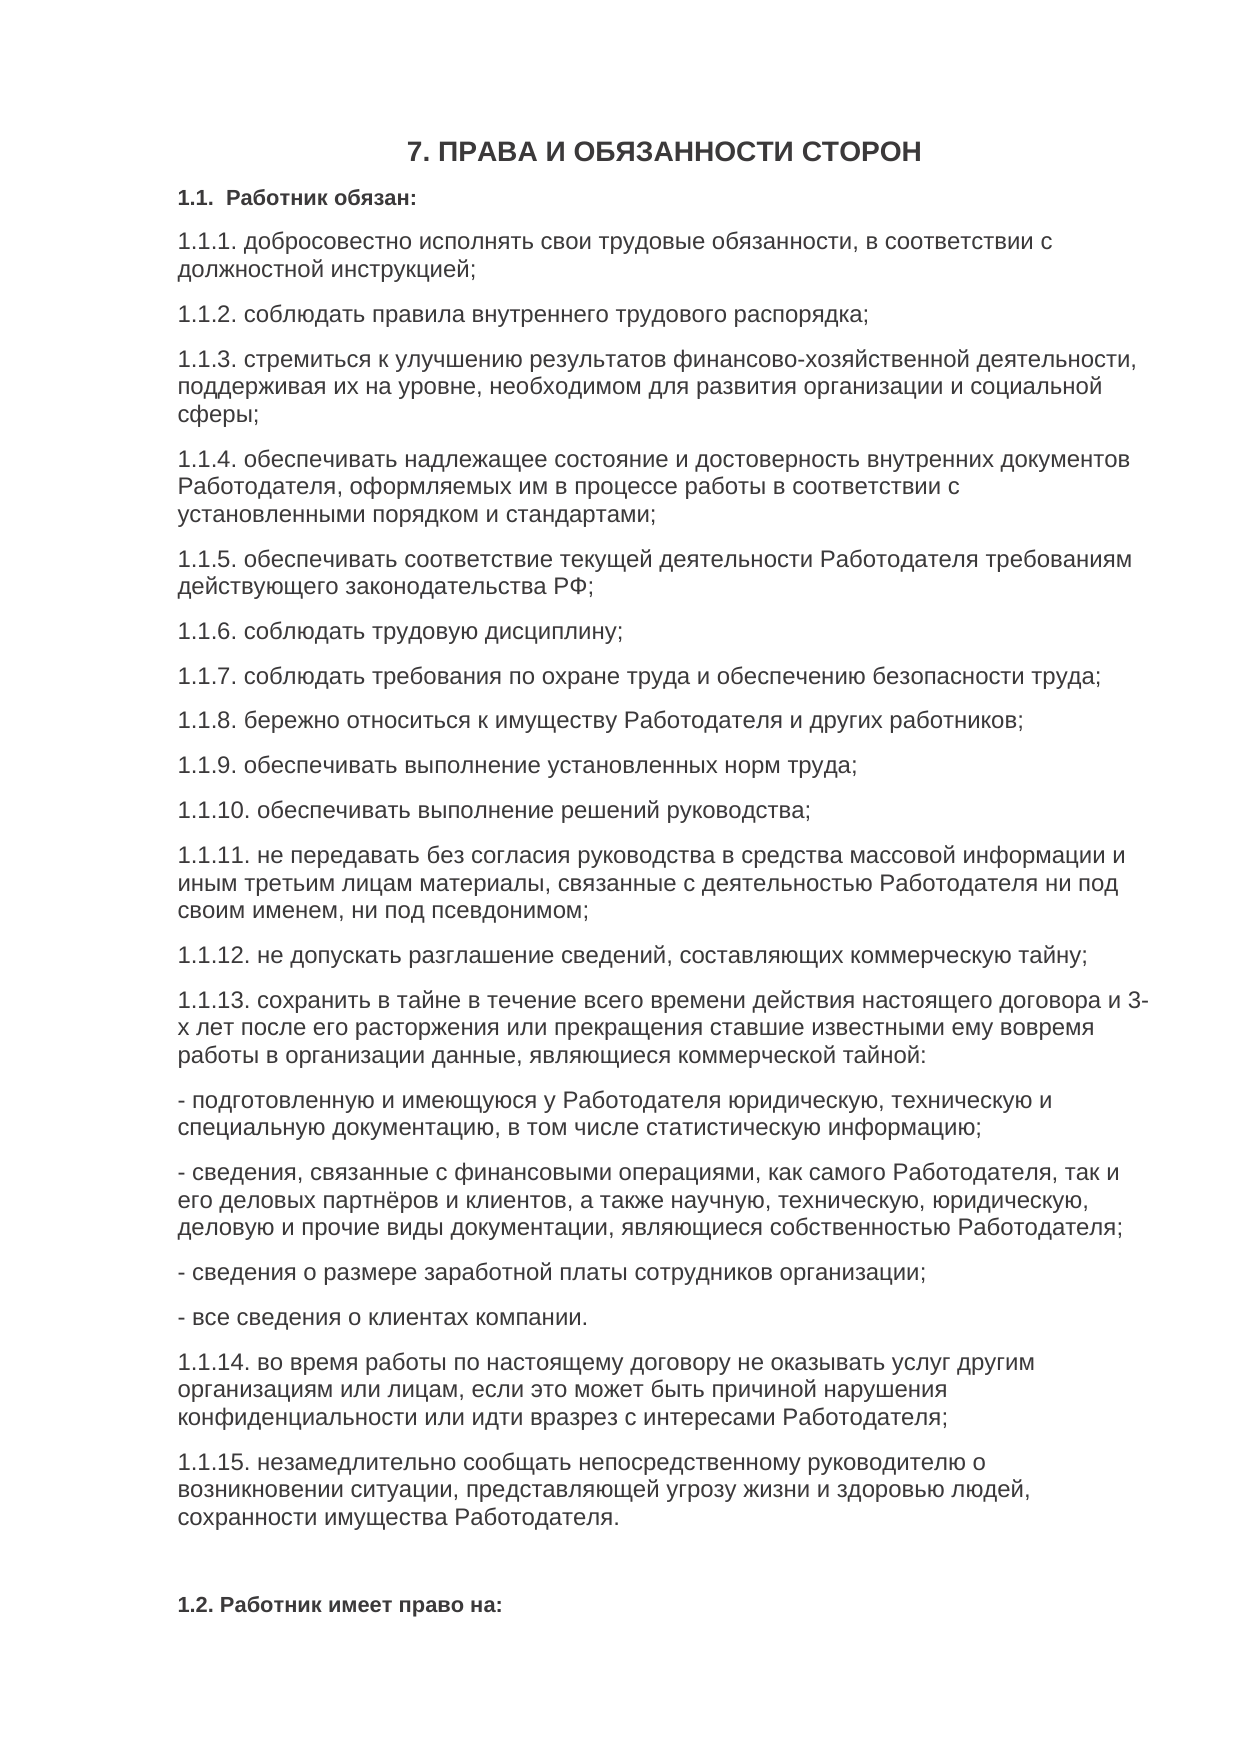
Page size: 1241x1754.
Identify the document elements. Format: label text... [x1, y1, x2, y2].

text 1.1.9. обеспечивать выполнение установленных норм труда; [177, 751, 1152, 779]
text 1.1.7. соблюдать требования по охране труда и обеспечению безопасности труда; [177, 662, 1152, 689]
text - подготовленную и имеющуюся у Работодателя юридическую, техническую и специальную документацию, в том числе статистическую информацию; [177, 1086, 1152, 1141]
text 1.1.5. обеспечивать соответствие текущей деятельности Работодателя требованиям действующего законодательства РФ; [177, 544, 1152, 600]
text 7. ПРАВА И ОБЯЗАННОСТИ СТОРОН [177, 135, 1152, 168]
text 1.1.13. сохранить в тайне в течение всего времени действия настоящего договора и 3-х лет после его расторжения или прекращения ставшие известными ему вовремя работы в организации данные, являющиеся коммерческой тайной: [177, 986, 1152, 1068]
text - сведения, связанные с финансовыми операциями, как самого Работодателя, так и его деловых партнёров и клиентов, а также научную, техническую, юридическую, деловую и прочие виды документации, являющиеся собственностью Работодателя; [177, 1158, 1152, 1241]
text 1.1.4. обеспечивать надлежащее состояние и достоверность внутренних документов Работодателя, оформляемых им в процессе работы в соответствии с установленными порядком и стандартами; [177, 444, 1152, 527]
text 1.1.12. не допускать разглашение сведений, составляющих коммерческую тайну; [177, 941, 1152, 968]
text 1.1.1. добросовестно исполнять свои трудовые обязанности, в соответствии с должностной инструкцией; [177, 227, 1152, 282]
text 1.1.8. бережно относиться к имуществу Работодателя и других работников; [177, 706, 1152, 734]
text 1.1.3. стремиться к улучшению результатов финансово-хозяйственной деятельности, поддерживая их на уровне, необходимом для развития организации и социальной сферы; [177, 344, 1152, 427]
text 1.1.2. соблюдать правила внутреннего трудового распорядка; [177, 300, 1152, 327]
text 1.1.6. соблюдать трудовую дисциплину; [177, 617, 1152, 644]
text 1.1.11. не передавать без согласия руководства в средства массовой информации и иным третьим лицам материалы, связанные с деятельностью Работодателя ни под своим именем, ни под псевдонимом; [177, 841, 1152, 924]
text 1.1.15. незамедлительно сообщать непосредственному руководителю о возникновении ситуации, представляющей угрозу жизни и здоровью людей, сохранности имущества Работодателя. [177, 1448, 1152, 1530]
text - сведения о размере заработной платы сотрудников организации; [177, 1258, 1152, 1286]
text 1.1.14. во время работы по настоящему договору не оказывать услуг другим организациям или лицам, если это может быть причиной нарушения конфиденциальности или идти вразрез с интересами Работодателя; [177, 1348, 1152, 1430]
text - все сведения о клиентах компании. [177, 1303, 1152, 1330]
text 1.1.10. обеспечивать выполнение решений руководства; [177, 796, 1152, 824]
text 1.1. Работник обязан: [177, 185, 1152, 210]
text 1.2. Работник имеет право на: [177, 1592, 1152, 1618]
